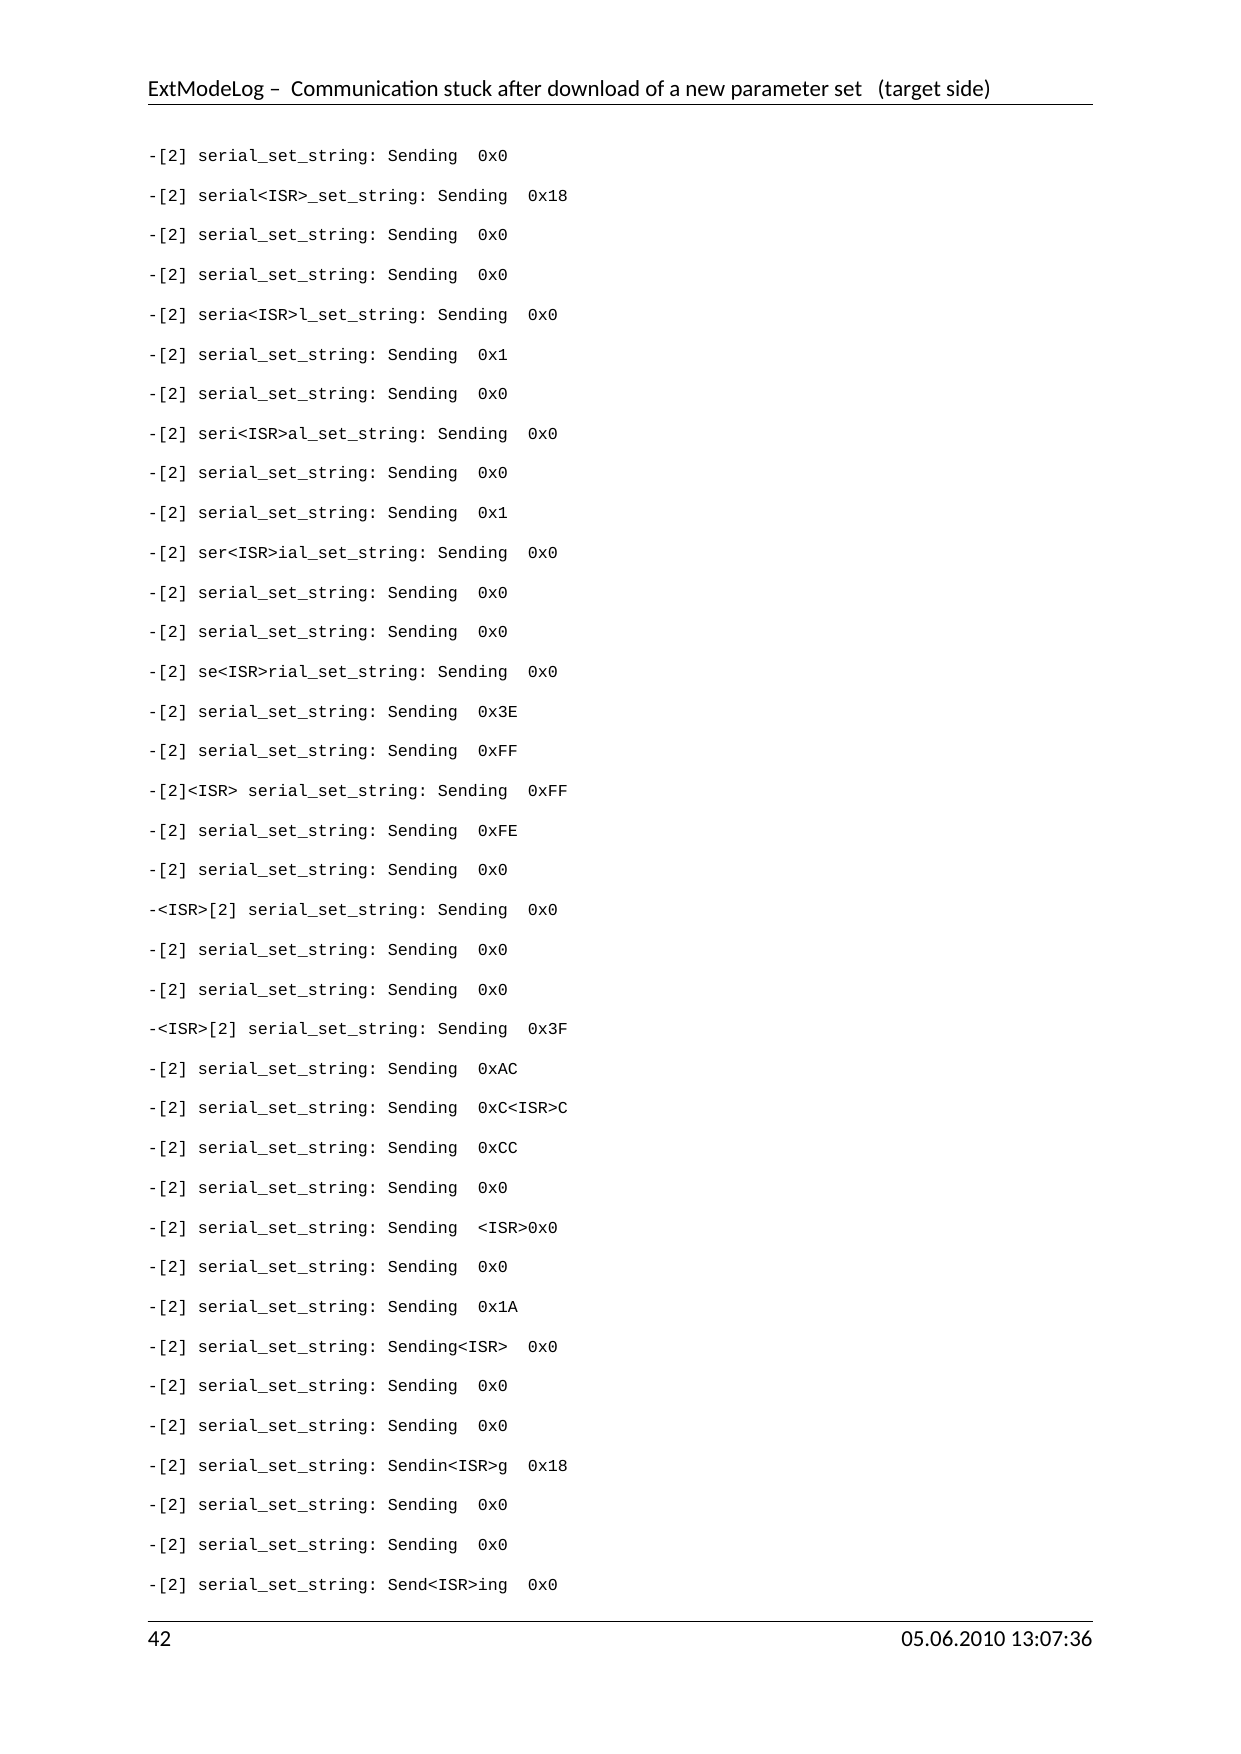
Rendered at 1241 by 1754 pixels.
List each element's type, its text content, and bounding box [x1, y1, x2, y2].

text -[2] serial_set_string: Sending 0x1A [148, 1298, 1093, 1317]
text -[2] serial_set_string: Sending 0x0 [148, 1497, 1093, 1516]
text -[2] serial_set_string: Sending 0x0 [148, 267, 1093, 286]
text -[2] serial_set_string: Sending 0x0 [148, 386, 1093, 404]
text -[2] serial_set_string: Sending 0xC<ISR>C [148, 1100, 1093, 1119]
text -[2] serial<ISR>_set_string: Sending 0x18 [148, 187, 1093, 206]
text -[2] serial_set_string: Sending 0xFE [148, 822, 1093, 841]
text -[2] seria<ISR>l_set_string: Sending 0x0 [148, 306, 1093, 325]
text -[2] serial_set_string: Sending 0x0 [148, 1179, 1093, 1198]
text -[2] serial_set_string: Sending 0x3E [148, 703, 1093, 722]
text -[2] serial_set_string: Sending 0xFF [148, 743, 1093, 762]
text -[2] serial_set_string: Sending 0x0 [148, 862, 1093, 881]
text -[2] serial_set_string: Sending 0x0 [148, 227, 1093, 246]
text -[2] serial_set_string: Sending 0x1 [148, 505, 1093, 524]
text -[2] ser<ISR>ial_set_string: Sending 0x0 [148, 544, 1093, 563]
text -[2] serial_set_string: Sending 0x0 [148, 1537, 1093, 1556]
text -[2]<ISR> serial_set_string: Sending 0xFF [148, 783, 1093, 801]
text -[2] serial_set_string: Sending 0x0 [148, 941, 1093, 960]
text -[2] se<ISR>rial_set_string: Sending 0x0 [148, 663, 1093, 682]
text -<ISR>[2] serial_set_string: Sending 0x0 [148, 902, 1093, 921]
text -[2] serial_set_string: Sending 0x0 [148, 1418, 1093, 1436]
text -<ISR>[2] serial_set_string: Sending 0x3F [148, 1021, 1093, 1039]
text -[2] serial_set_string: Sending 0x0 [148, 624, 1093, 643]
text -[2] serial_set_string: Sending 0x0 [148, 584, 1093, 603]
text -[2] serial_set_string: Sending <ISR>0x0 [148, 1219, 1093, 1238]
text -[2] serial_set_string: Sending 0xCC [148, 1140, 1093, 1159]
text -[2] serial_set_string: Sending 0xAC [148, 1060, 1093, 1079]
text -[2] serial_set_string: Sending 0x0 [148, 981, 1093, 1000]
text -[2] serial_set_string: Sendin<ISR>g 0x18 [148, 1457, 1093, 1476]
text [148, 148, 1093, 166]
text -[2] serial_set_string: Sending 0x0 [148, 465, 1093, 484]
text -[2] serial_set_string: Sending 0x1 [148, 346, 1093, 365]
text -[2] serial_set_string: Sending 0x0 [148, 1259, 1093, 1278]
text -[2] serial_set_string: Send<ISR>ing 0x0 [148, 1576, 1093, 1595]
text -[2] serial_set_string: Sending<ISR> 0x0 [148, 1338, 1093, 1357]
text -[2] serial_set_string: Sending 0x0 [148, 1378, 1093, 1397]
text -[2] seri<ISR>al_set_string: Sending 0x0 [148, 425, 1093, 444]
